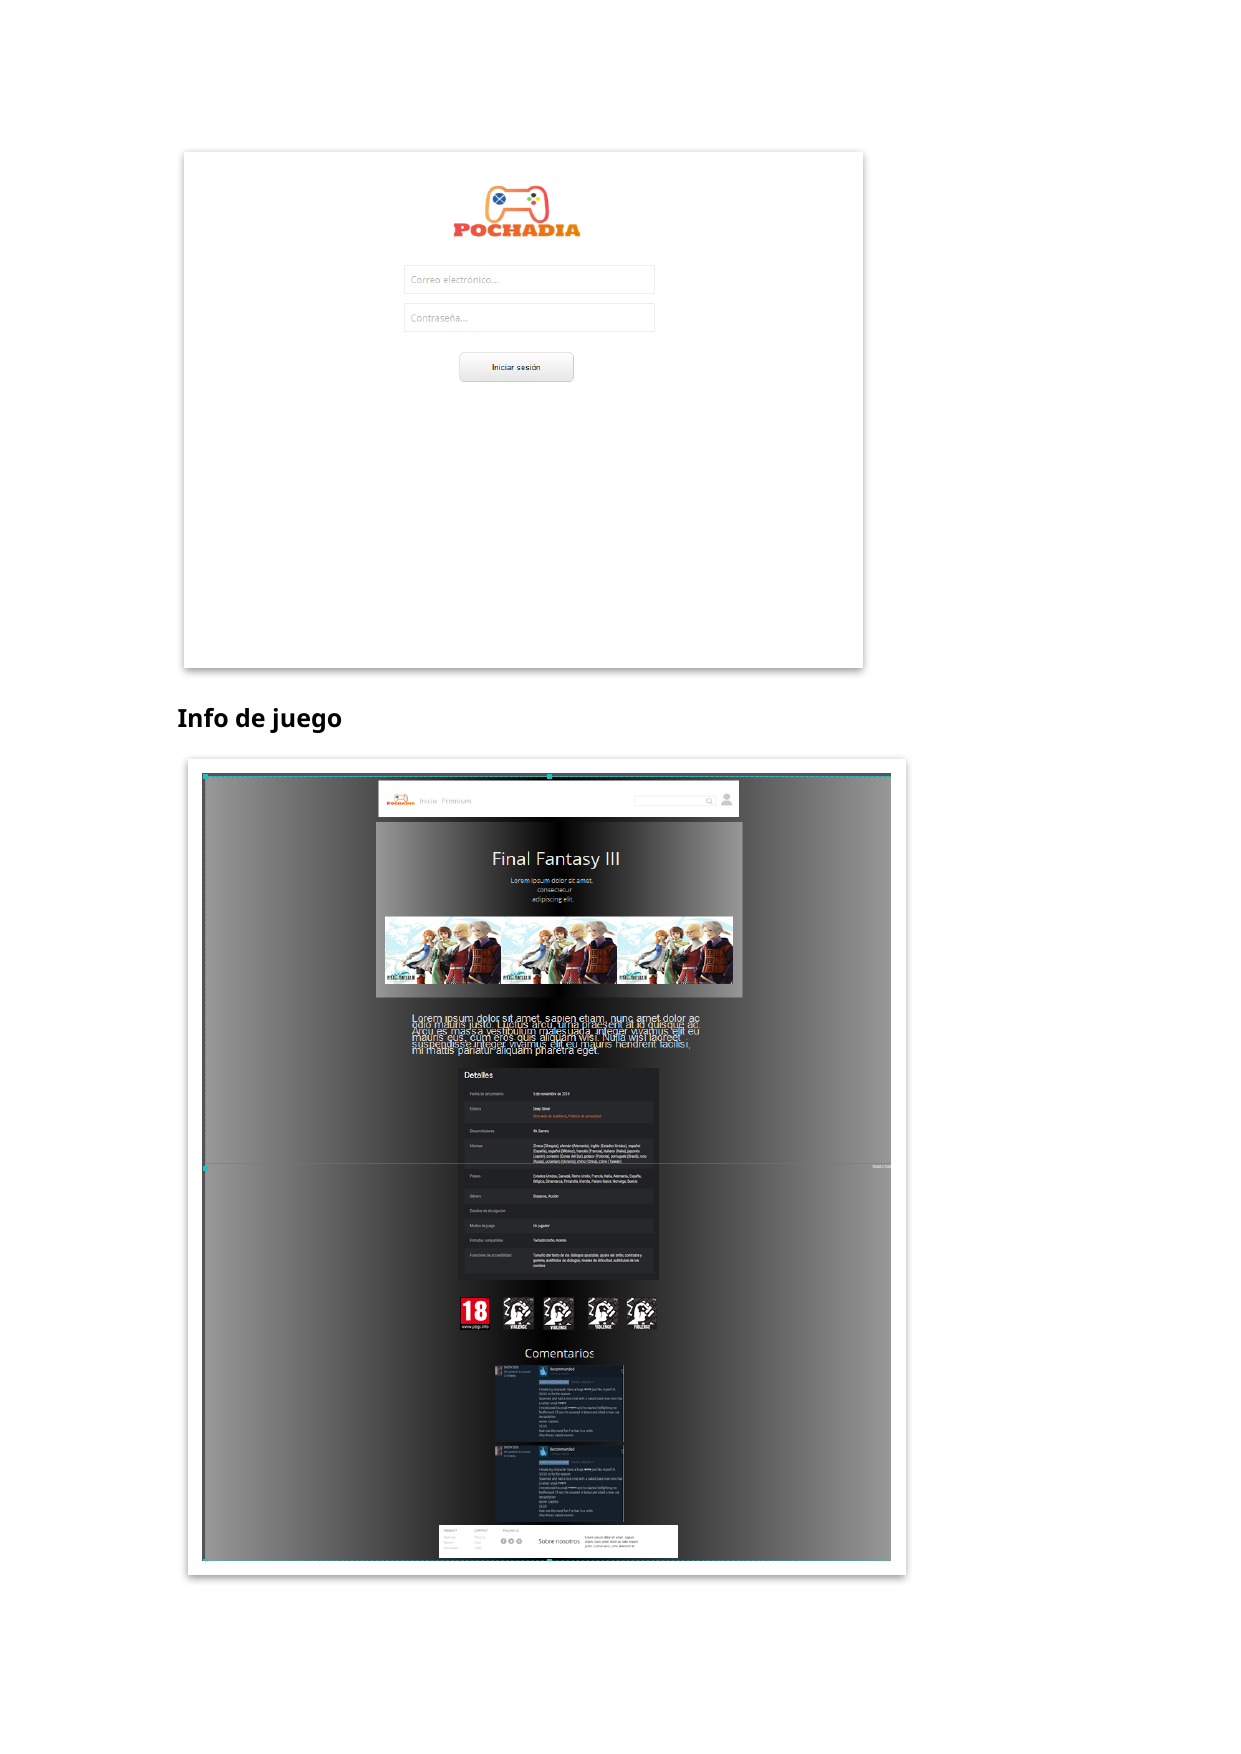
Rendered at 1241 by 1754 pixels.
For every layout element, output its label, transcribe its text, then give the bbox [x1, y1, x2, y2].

picture [199, 166, 848, 654]
picture [202, 773, 891, 1561]
text Info de juego [177, 701, 1063, 735]
